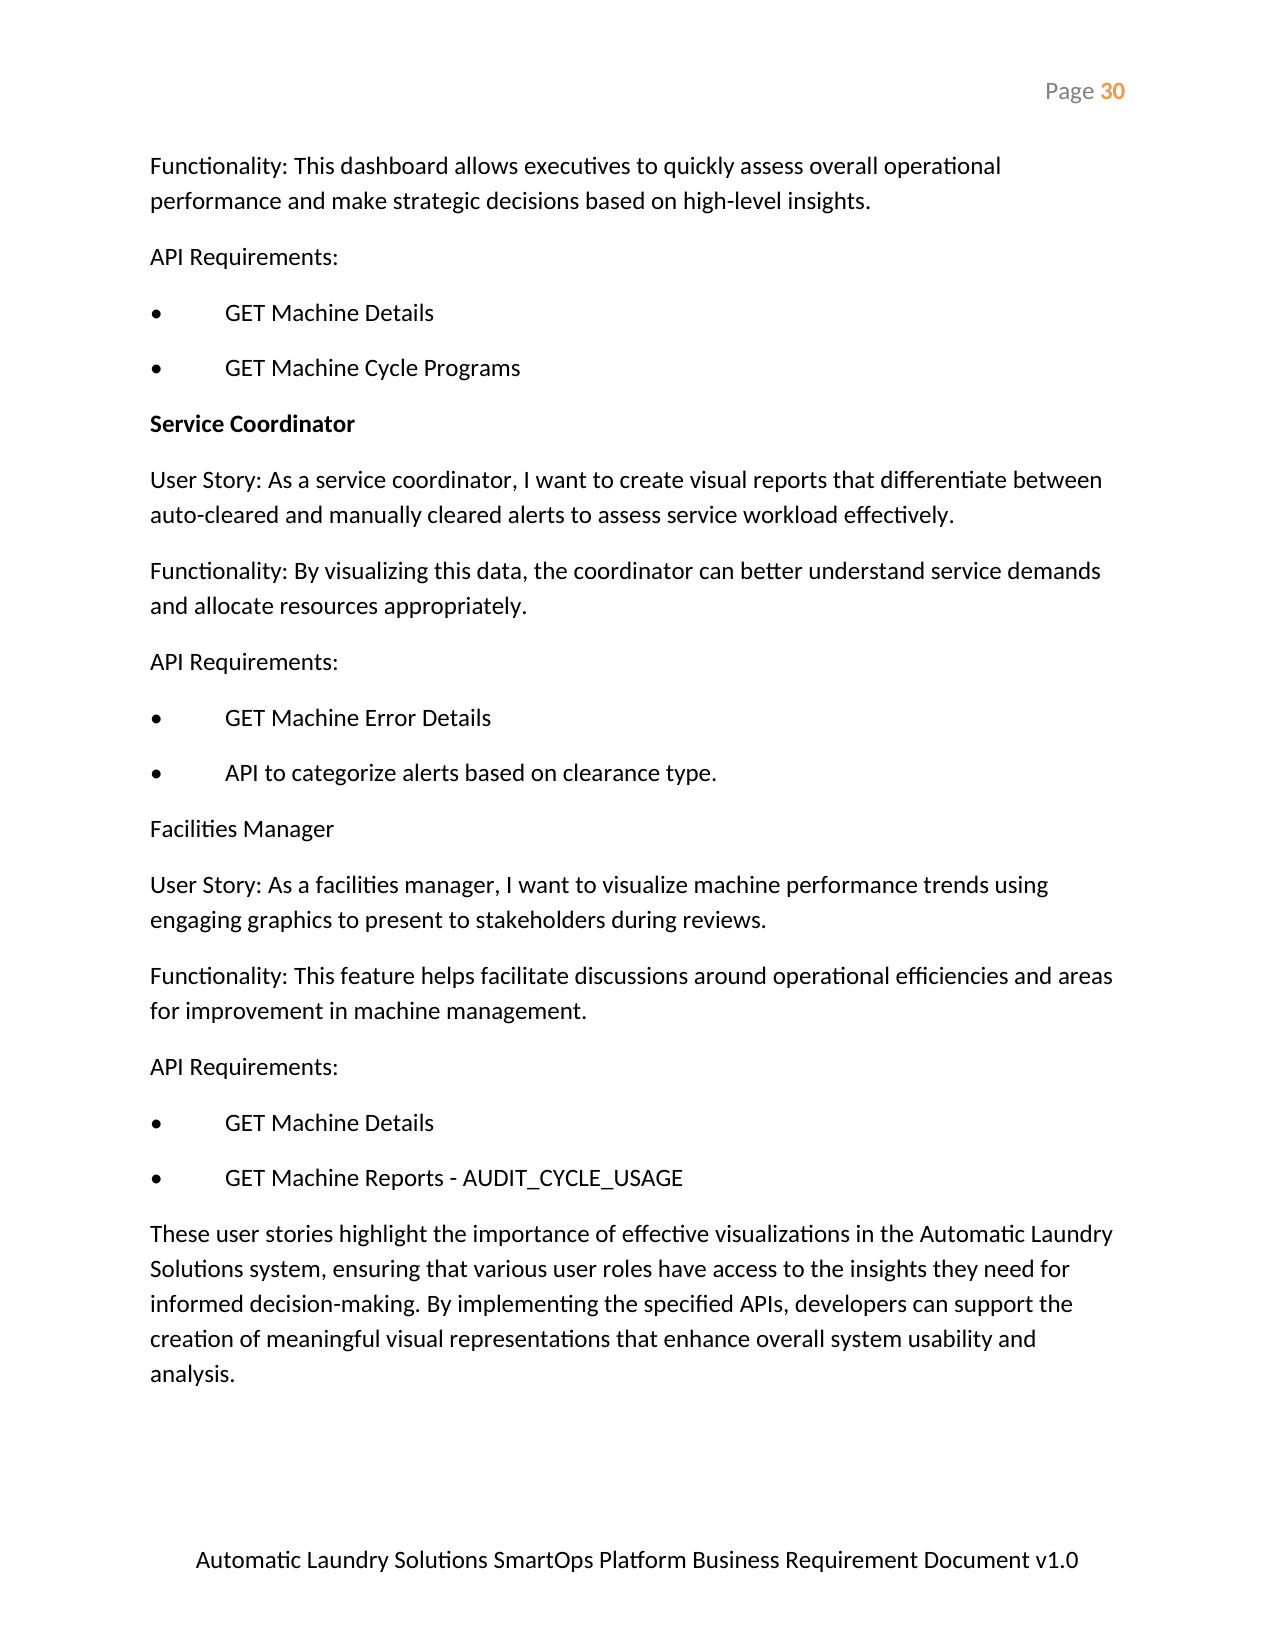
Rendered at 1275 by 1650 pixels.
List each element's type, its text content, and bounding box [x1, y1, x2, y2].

text User Story: As a service coordinator, I want to create visual reports that differentiate between auto-cleared and manually cleared alerts to assess service workload effectively. [150, 464, 1125, 530]
text • GET Machine Error Details [150, 702, 1125, 732]
text Facilities Manager [150, 813, 1125, 844]
text API Requirements: [150, 241, 1125, 271]
text Functionality: This dashboard allows executives to quickly assess overall operational performance and make strategic decisions based on high-level insights. [150, 150, 1125, 216]
text User Story: As a facilities manager, I want to visualize machine performance trends using engaging graphics to present to stakeholders during reviews. [150, 869, 1125, 935]
text API Requirements: [150, 646, 1125, 676]
text API Requirements: [150, 1051, 1125, 1081]
text • GET Machine Reports - AUDIT_CYCLE_USAGE [150, 1162, 1125, 1193]
text These user stories highlight the importance of effective visualizations in the Automatic Laundry Solutions system, ensuring that various user roles have access to the insights they need for informed decision-making. By implementing the specified APIs, developers can support the creation of meaningful visual representations that enhance overall system usability and analysis. [150, 1218, 1125, 1389]
text • API to categorize alerts based on clearance type. [150, 757, 1125, 788]
text Functionality: This feature helps facilitate discussions around operational efficiencies and areas for improvement in machine management. [150, 960, 1125, 1026]
text Functionality: By visualizing this data, the coordinator can better understand service demands and allocate resources appropriately. [150, 555, 1125, 621]
text Service Coordinator [150, 408, 1125, 439]
text • GET Machine Cycle Programs [150, 352, 1125, 383]
text • GET Machine Details [150, 297, 1125, 327]
text • GET Machine Details [150, 1107, 1125, 1137]
